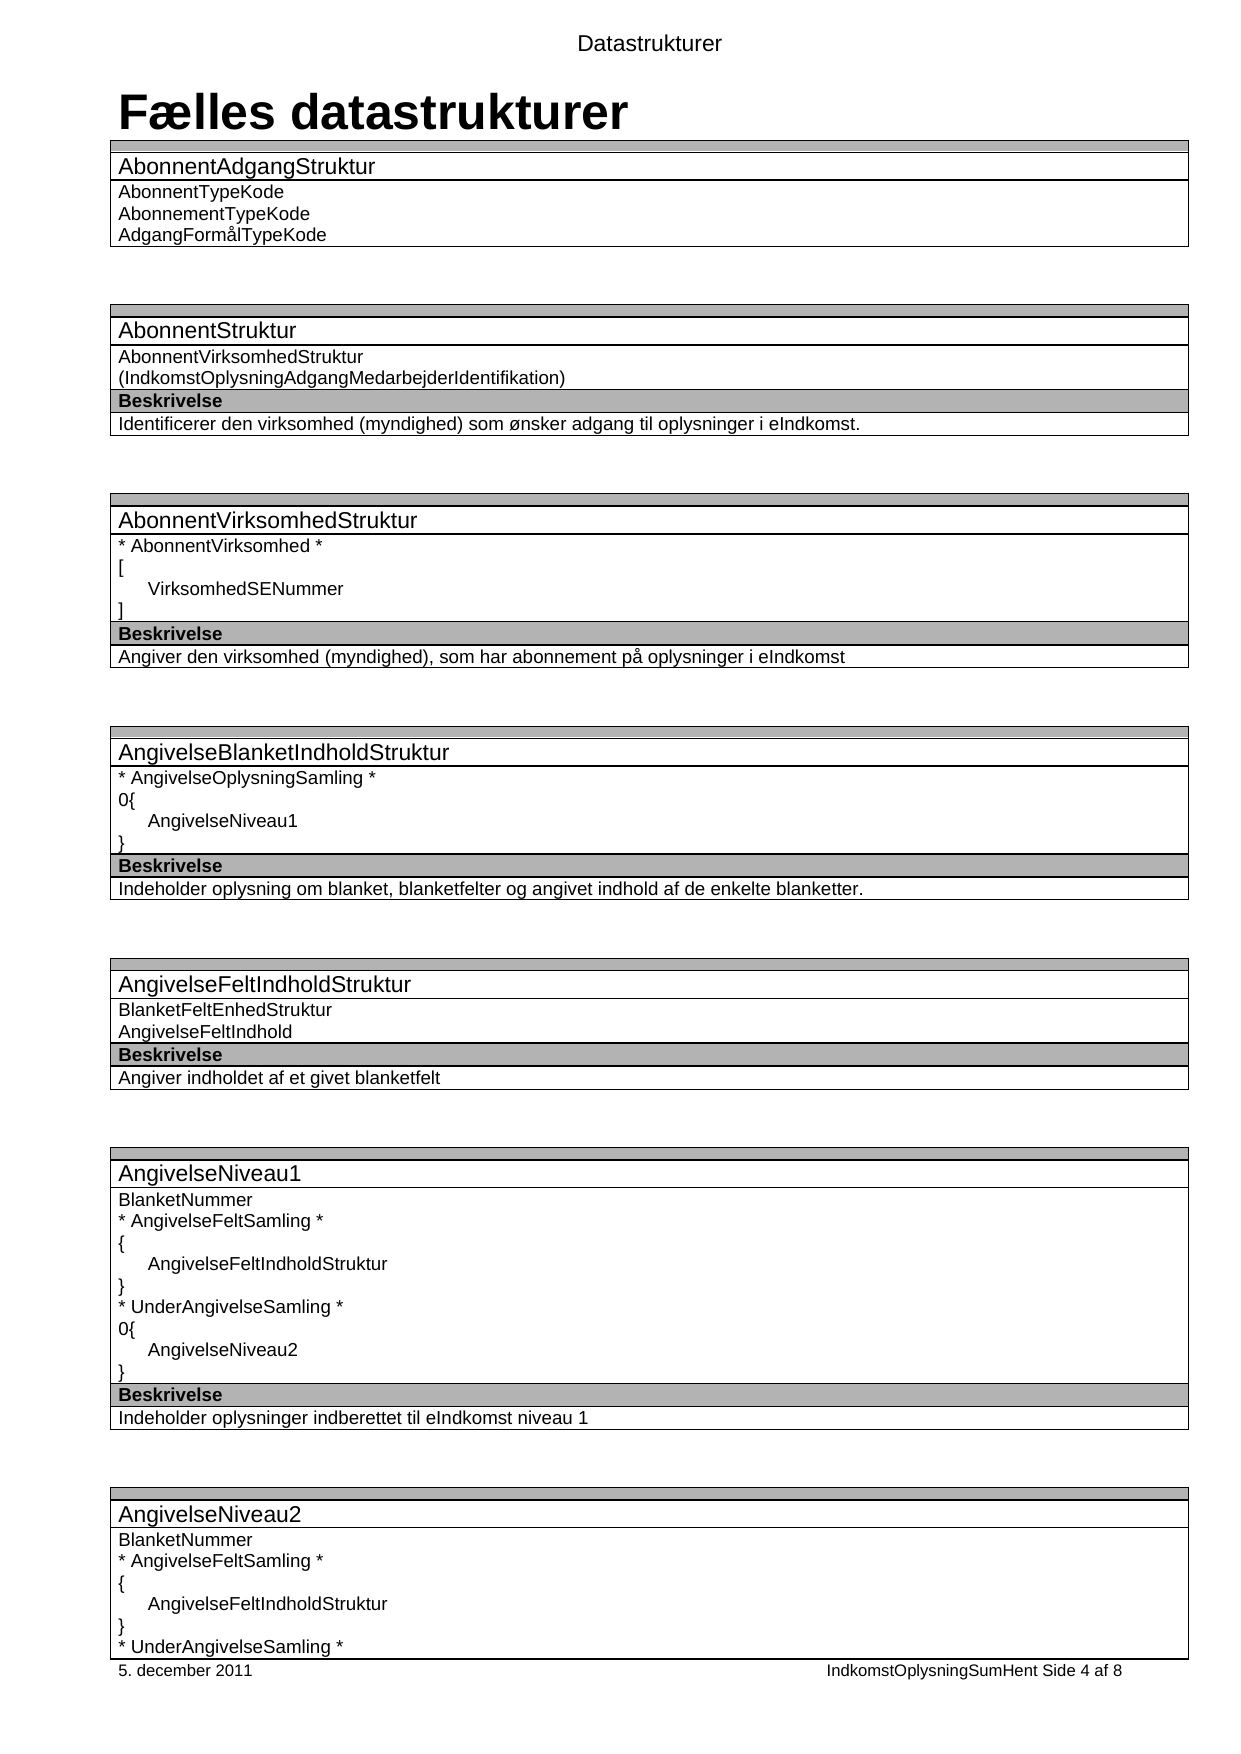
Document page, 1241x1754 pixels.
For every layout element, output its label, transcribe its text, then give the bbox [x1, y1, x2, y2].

table_cell Beskrivelse [111, 1384, 1188, 1406]
table_cell AbonnentAdgangStruktur [111, 153, 1188, 179]
table_cell Identificerer den virksomhed (myndighed) som ønsker adgang til oplysninger i eIndkomst. [111, 413, 1188, 435]
table_header [111, 1488, 1188, 1499]
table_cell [111, 1528, 1188, 1658]
table_cell AbonnentStruktur [111, 318, 1188, 344]
table_cell * AbonnentVirksomhed * [ VirksomhedSENummer ] [111, 535, 1188, 621]
table_cell AngivelseNiveau1 [111, 1161, 1188, 1187]
table_header [111, 305, 1188, 316]
table_cell Indeholder oplysning om blanket, blanketfelter og angivet indhold af de enkelte blanketter. [111, 878, 1188, 899]
table_cell Indeholder oplysninger indberettet til eIndkomst niveau 1 [111, 1407, 1188, 1429]
table_cell Beskrivelse [111, 390, 1188, 412]
table_header [111, 727, 1188, 737]
table_cell AbonnentVirksomhedStruktur (IndkomstOplysningAdgangMedarbejderIdentifikation) [111, 346, 1188, 388]
table_cell * AngivelseOplysningSamling * 0{ AngivelseNiveau1 } [111, 767, 1188, 853]
table_cell AbonnentTypeKode AbonnementTypeKode AdgangFormålTypeKode [111, 181, 1188, 246]
table_cell AngivelseBlanketIndholdStruktur [111, 739, 1188, 765]
table_cell Beskrivelse [111, 622, 1188, 644]
table_cell AbonnentVirksomhedStruktur [111, 507, 1188, 533]
table_cell AngivelseNiveau2 [111, 1501, 1188, 1527]
table_cell Angiver den virksomhed (myndighed), som har abonnement på oplysninger i eIndkomst [111, 646, 1188, 667]
table_header [111, 494, 1188, 505]
table_cell AngivelseFeltIndholdStruktur [111, 971, 1188, 998]
text Fælles datastrukturer [118, 82, 1181, 140]
table_cell Beskrivelse [111, 855, 1188, 876]
table_cell BlanketFeltEnhedStruktur AngivelseFeltIndhold [111, 999, 1188, 1042]
table_header [111, 141, 1188, 151]
table_cell Angiver indholdet af et givet blanketfelt [111, 1067, 1188, 1088]
table_header [111, 959, 1188, 970]
table_cell BlanketNummer * AngivelseFeltSamling * { AngivelseFeltIndholdStruktur } * UnderAngivelseSamling * 0{ AngivelseNiveau2 } [111, 1188, 1188, 1382]
table_header [111, 1148, 1188, 1159]
table_cell Beskrivelse [111, 1044, 1188, 1065]
